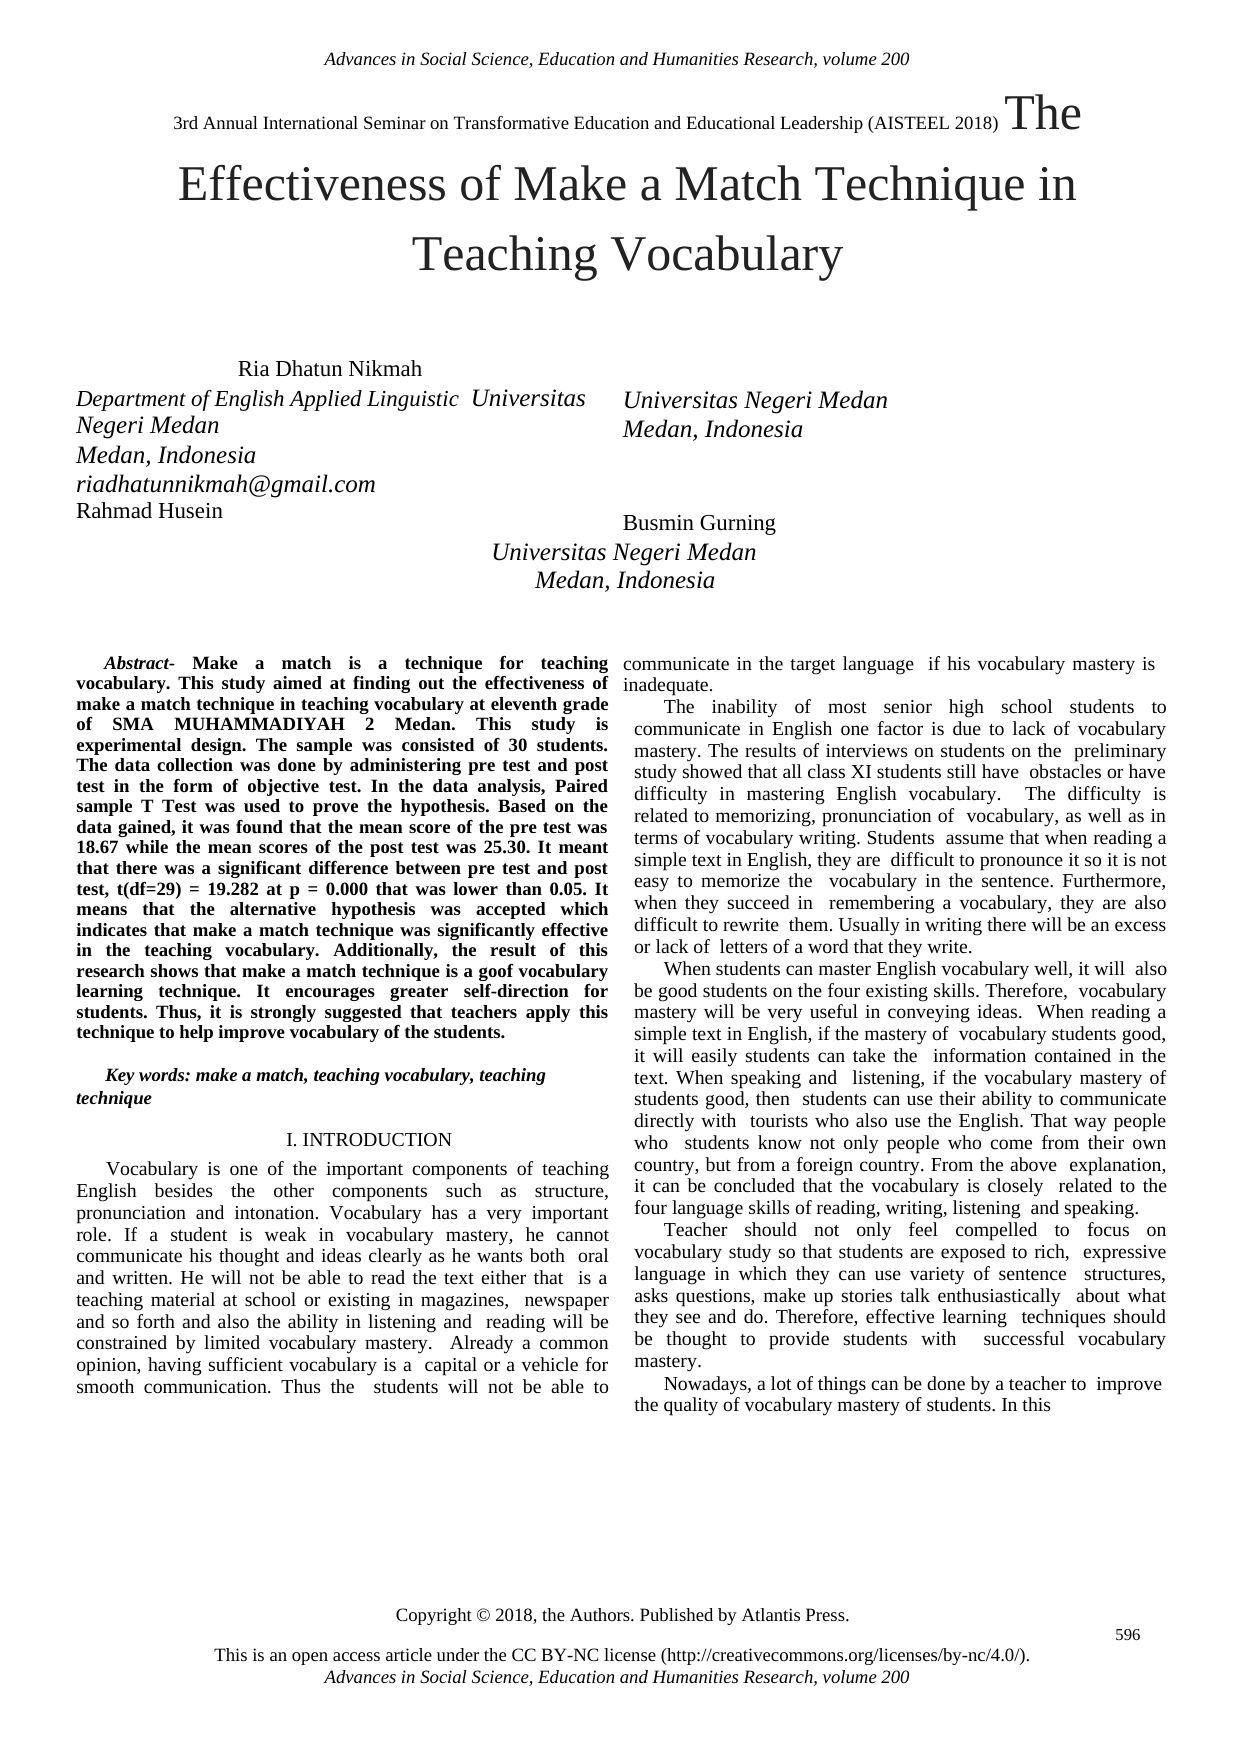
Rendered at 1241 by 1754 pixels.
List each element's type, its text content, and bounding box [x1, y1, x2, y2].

text riadhatunnikmah@gmail.com [76, 469, 623, 497]
text This is an open access article under the CC BY-NC license (http://creativecommons.org/licenses/by-nc/4.0/). [76, 1644, 1170, 1666]
text Abstract- Make a match is a technique for teaching vocabulary. This study aimed at finding out the effectiveness of make a match technique in teaching vocabulary at eleventh grade of SMA MUHAMMADIYAH 2 Medan. This study is experimental design. The sample was consisted of 30 students. The data collection was done by administering pre test and post test in the form of objective test. In the data analysis, Paired sample T Test was used to prove the hypothesis. Based on the data gained, it was found that the mean score of the pre test was 18.67 while the mean scores of the post test was 25.30. It meant that there was a significant difference between pre test and post test, t(df=29) = 19.282 at p = 0.000 that was lower than 0.05. It means that the alternative hypothesis was accepted which indicates that make a match technique was significantly effective in the teaching vocabulary. Additionally, the result of this research shows that make a match technique is a goof vocabulary learning technique. It encourages greater self-direction for students. Thus, it is strongly suggested that teachers apply this technique to help improve vocabulary of the students. [76, 653, 609, 1043]
text Medan, Indonesia [76, 440, 623, 469]
text Copyright © 2018, the Authors. Published by Atlantis Press. [76, 1603, 1170, 1625]
text When students can master English vocabulary well, it will also be good students on the four existing skills. Therefore, vocabulary mastery will be very useful in conveying ideas. When reading a simple text in English, if the mastery of vocabulary students good, it will easily students can take the information contained in the text. When speaking and listening, if the vocabulary mastery of students good, then students can use their ability to communicate directly with tourists who also use the English. That way people who students know not only people who come from their own country, but from a foreign country. From the above explanation, it can be concluded that the vocabulary is closely related to the four language skills of reading, writing, listening and speaking. [634, 958, 1167, 1219]
text Department of English Applied Linguistic Universitas Negeri Medan [76, 385, 623, 439]
text Vocabulary is one of the important components of teaching English besides the other components such as structure, pronunciation and intonation. Vocabulary has a very important role. If a student is weak in vocabulary mastery, he cannot communicate his thought and ideas clearly as he wants both oral and written. He will not be able to read the text either that is a teaching material at school or existing in magazines, newspaper and so forth and also the ability in listening and reading will be constrained by limited vocabulary mastery. Already a common opinion, having sufficient vocabulary is a capital or a vehicle for smooth communication. Thus the students will not be able to communicate in the target language if his vocabulary mastery is inadequate. [76, 1158, 609, 1398]
text Ria Dhatun Nikmah [238, 355, 1170, 382]
text 596 [76, 1625, 1140, 1644]
text Busmin Gurning [623, 509, 1170, 535]
text 3rd Annual International Seminar on Transformative Education and Educational Leadership (AISTEEL 2018) The Effectiveness of Make a Match Technique in Teaching Vocabulary [126, 83, 1129, 281]
text Nowadays, a lot of things can be done by a teacher to improve the quality of vocabulary mastery of students. In this [634, 1372, 1167, 1416]
text Rahmad Husein [76, 497, 623, 524]
text Key words: make a match, teaching vocabulary, teaching technique [76, 1064, 609, 1109]
text The inability of most senior high school students to communicate in English one factor is due to lack of vocabulary mastery. The results of interviews on students on the preliminary study showed that all class XI students still have obstacles or have difficulty in mastering English vocabulary. The difficulty is related to memorizing, pronunciation of vocabulary, as well as in terms of vocabulary writing. Students assume that when reading a simple text in English, they are difficult to pronounce it so it is not easy to memorize the vocabulary in the sentence. Furthermore, when they succeed in remembering a vocabulary, they are also difficult to rewrite them. Usually in writing there will be an excess or lack of letters of a word that they write. [634, 696, 1167, 957]
text Universitas Negeri Medan [623, 385, 1170, 414]
text Advances in Social Science, Education and Humanities Research, volume 200 [324, 1666, 1170, 1687]
text Teacher should not only feel compelled to focus on vocabulary study so that students are exposed to rich, expressive language in which they can use variety of sentence structures, asks questions, make up stories talk enthusiastically about what they see and do. Therefore, effective learning techniques should be thought to provide students with successful vocabulary mastery. [634, 1219, 1167, 1372]
text I. INTRODUCTION [76, 1128, 452, 1151]
text Advances in Social Science, Education and Humanities Research, volume 200 [324, 48, 1170, 69]
text Universitas Negeri Medan Medan, Indonesia [490, 539, 760, 593]
text Medan, Indonesia [623, 414, 1170, 443]
